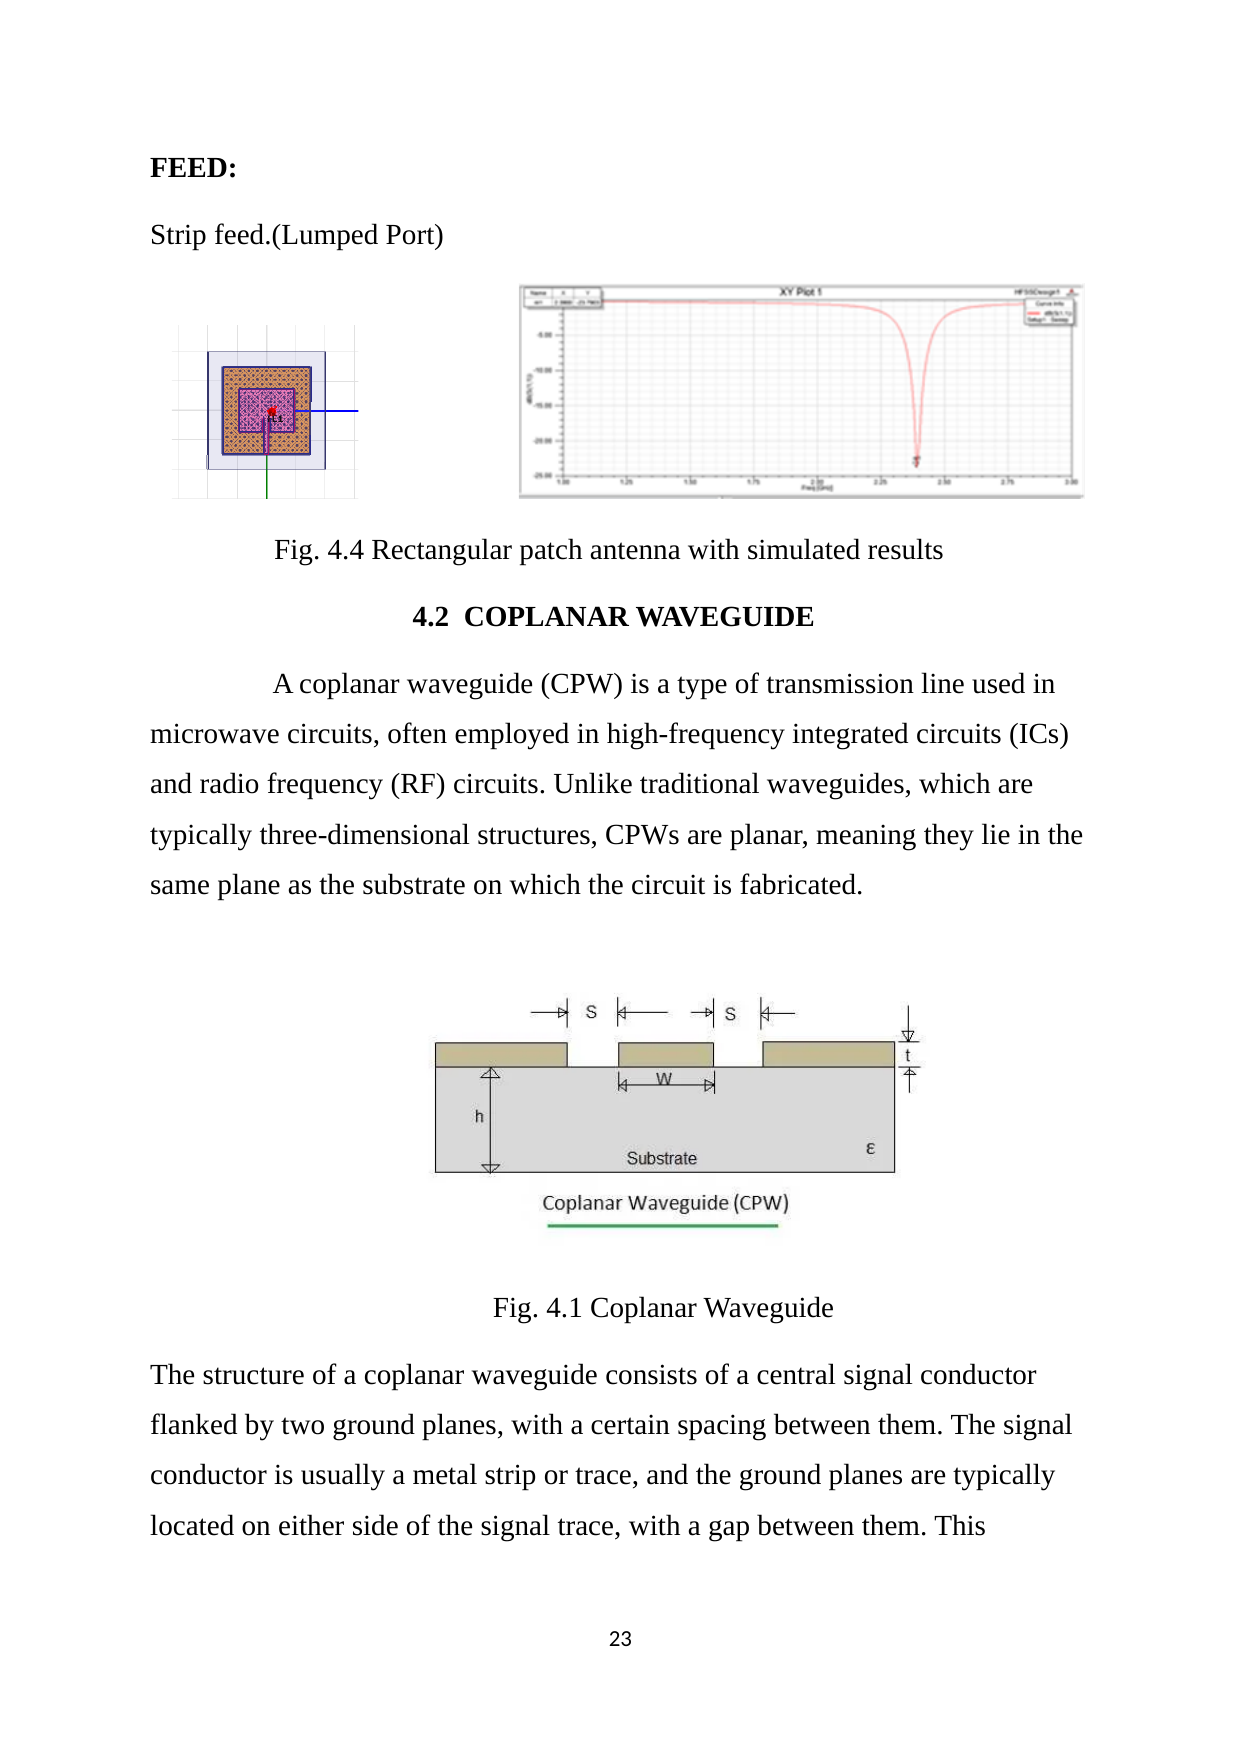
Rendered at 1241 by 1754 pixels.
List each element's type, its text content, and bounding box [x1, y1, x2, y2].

text Fig. 4.4 Rectangular patch antenna with simulated results [150, 532, 1090, 566]
picture [171, 325, 359, 499]
text FEED: [150, 150, 1090, 183]
text A coplanar waveguide (CPW) is a type of transmission line used in microwave circuits, often employed in high-frequency integrated circuits (ICs) and radio frequency (RF) circuits. Unlike traditional waveguides, which are typically three-dimensional structures, CPWs are planar, meaning they lie in the same plane as the substrate on which the circuit is fabricated. [150, 666, 1090, 901]
text 4.2 COPLANAR WAVEGUIDE [150, 599, 1090, 632]
text Strip feed.(Lumped Port) [150, 217, 1090, 251]
picture [518, 283, 1089, 499]
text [150, 1357, 1090, 1541]
picture [395, 934, 951, 1257]
text Fig. 4.1 Coplanar Waveguide [150, 1290, 1090, 1323]
